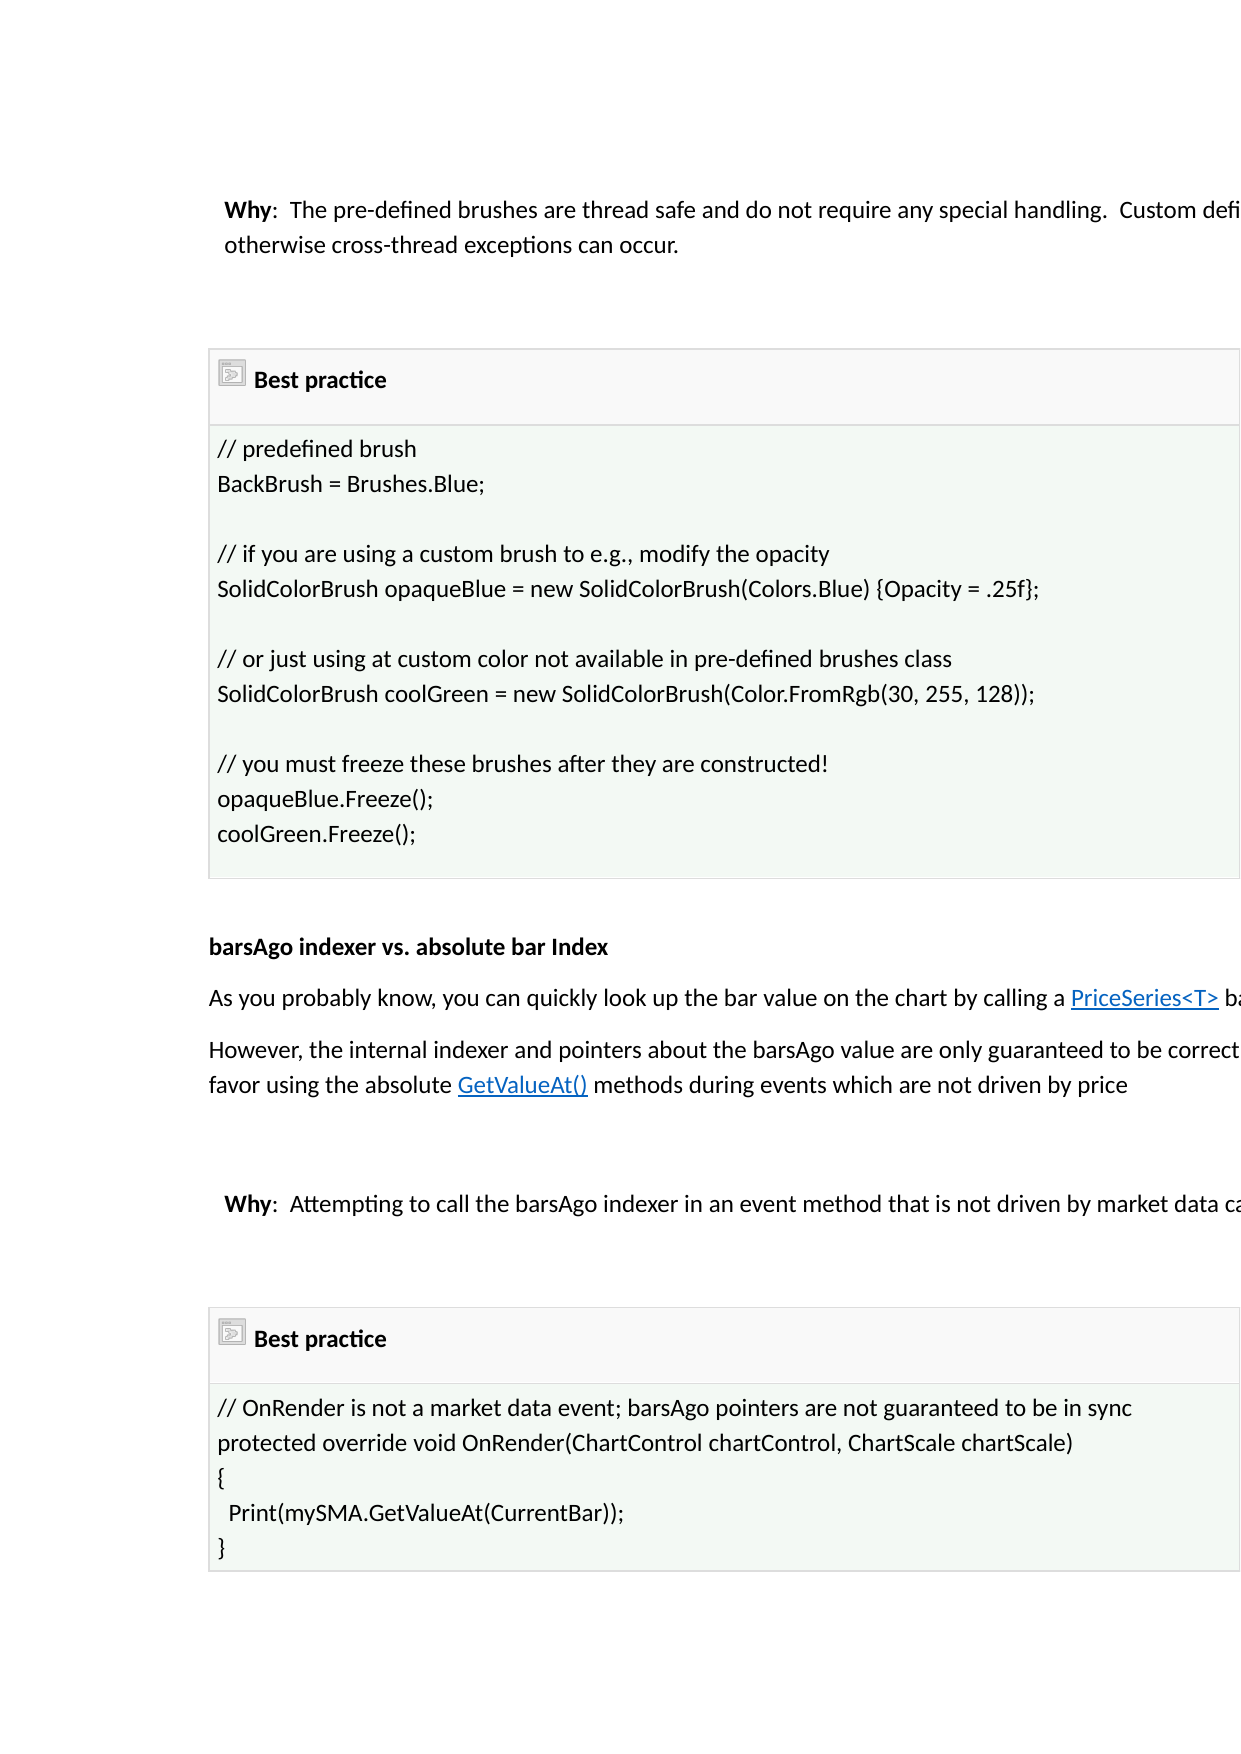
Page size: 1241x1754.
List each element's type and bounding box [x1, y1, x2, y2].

table_header [177, 148, 1240, 1603]
picture [217, 357, 249, 389]
picture [217, 1316, 249, 1348]
